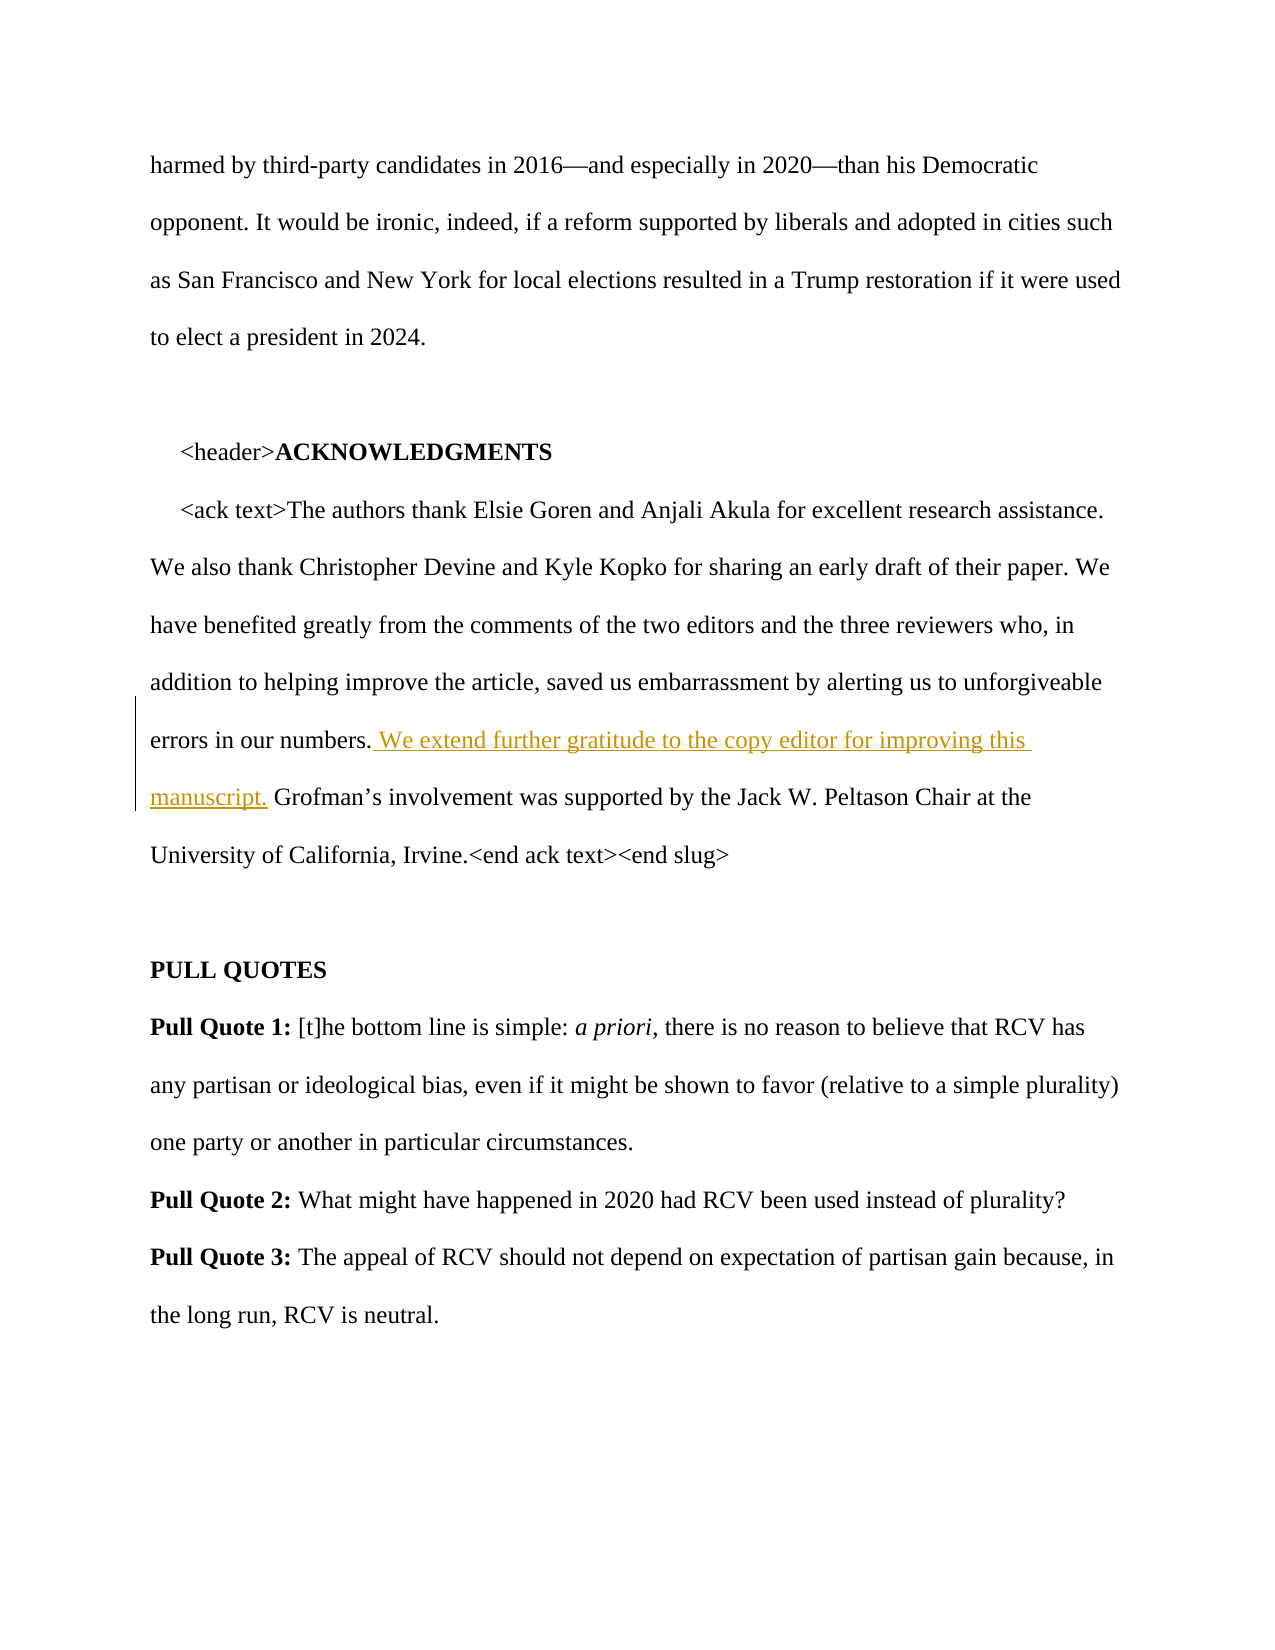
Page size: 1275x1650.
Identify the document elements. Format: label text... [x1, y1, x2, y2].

subtitle <ack text>The authors thank Elsie Goren and Anjali Akula for excellent research assistance. We also thank Christopher Devine and Kyle Kopko for sharing an early draft of their paper. We have benefited greatly from the comments of the two editors and the three reviewers who, in addition to helping improve the article, saved us embarrassment by alerting us to unforgiveable errors in our numbers. Grofman’s involvement was supported by the Jack W. Peltason Chair at the University of California, Irvine.<end ack text><end slug> [150, 495, 1125, 869]
text PULL QUOTES [150, 955, 1125, 984]
subtitle <header>ACKNOWLEDGMENTS [150, 437, 1125, 466]
text Pull Quote 1: [t]he bottom line is simple: a priori, there is no reason to believe that RCV has any partisan or ideological bias, even if it might be shown to favor (relative to a simple plurality) one party or another in particular circumstances. [150, 1012, 1125, 1156]
text Pull Quote 3: The appeal of RCV should not depend on expectation of partisan gain because, in the long run, RCV is neutral. [150, 1242, 1125, 1329]
text <text>Nevertheless, it is useful to remember that no reform comes without unintended consequences. This article demonstrates that it was Trump who was more likely to have been harmed by third-party candidates in 2016—and especially in 2020—than his Democratic opponent. It would be ironic, indeed, if a reform supported by liberals and adopted in cities such as San Francisco and New York for local elections resulted in a Trump restoration if it were used to elect a president in 2024. [150, 150, 1125, 351]
text Pull Quote 2: What might have happened in 2020 had RCV been used instead of plurality? [150, 1185, 1125, 1214]
